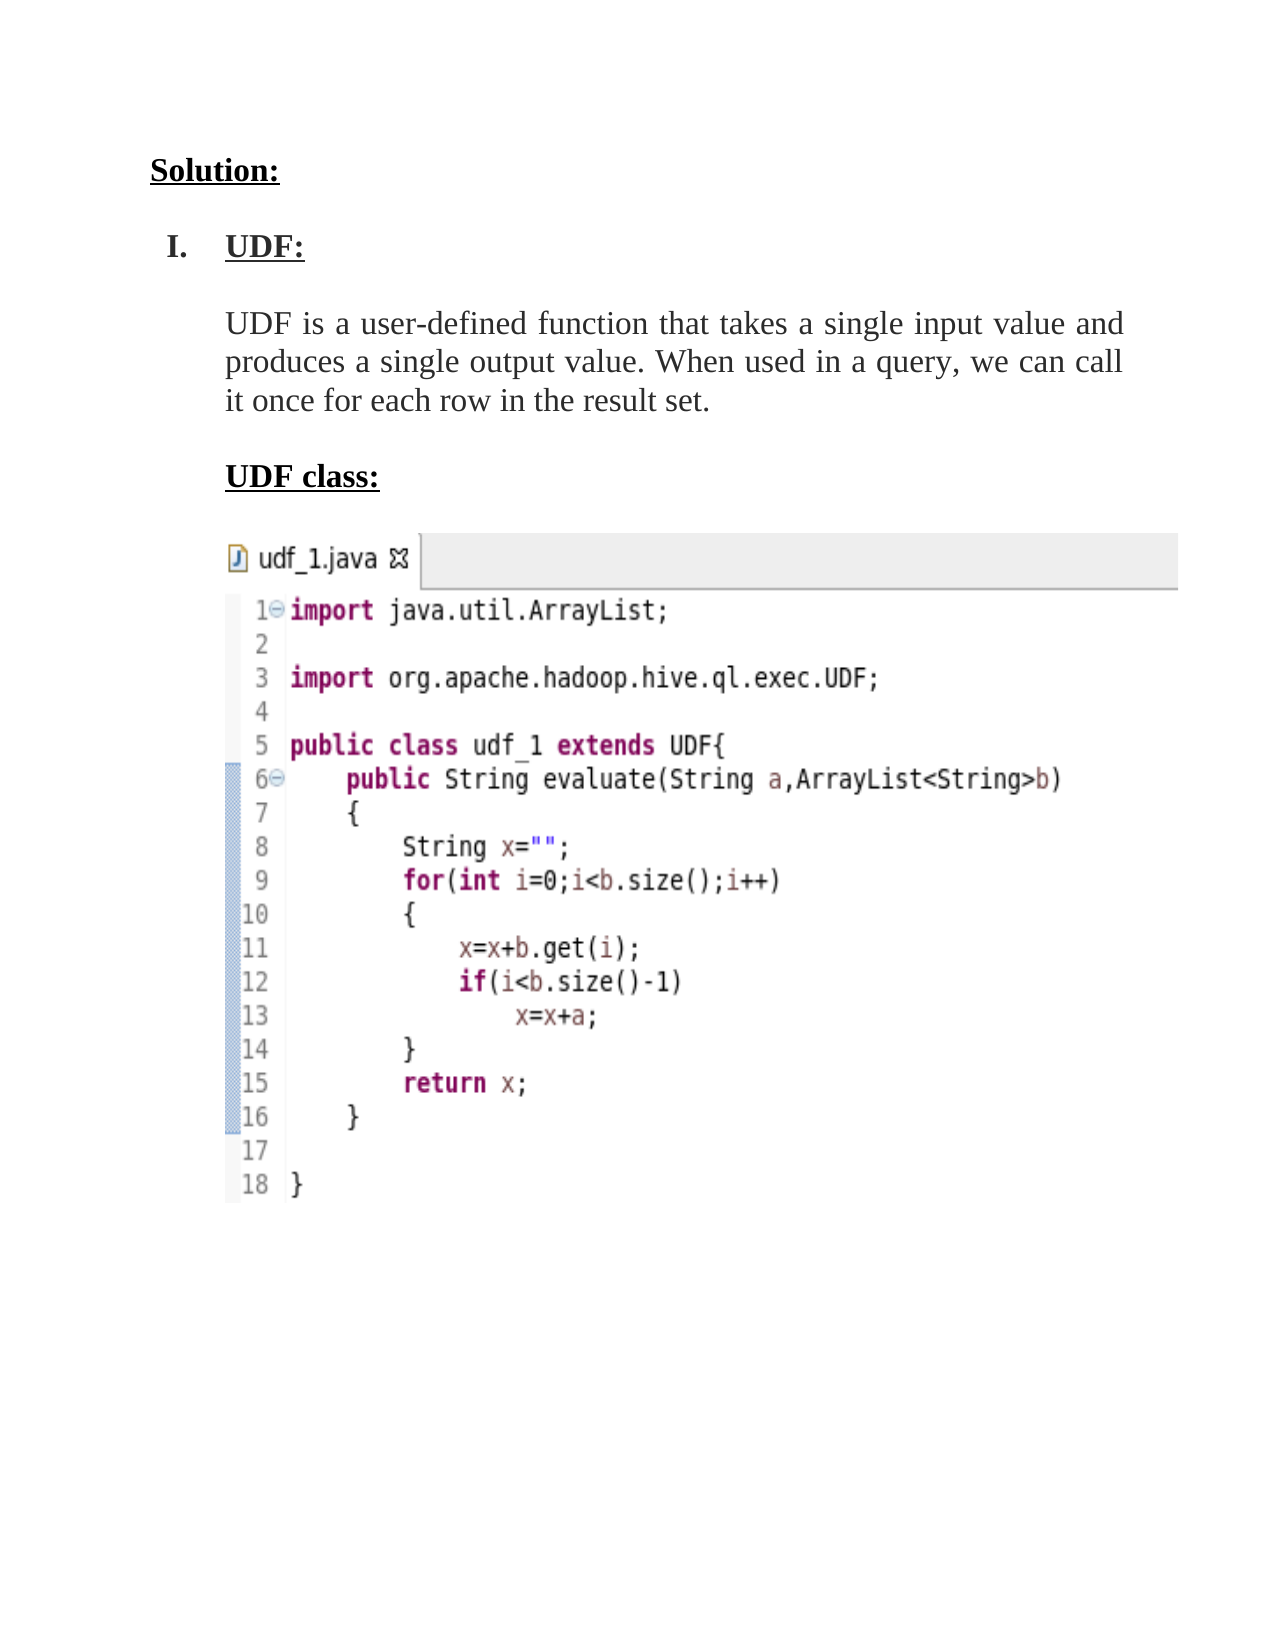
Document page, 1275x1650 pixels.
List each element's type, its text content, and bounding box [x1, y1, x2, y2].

text Solution: [150, 150, 1125, 188]
picture [225, 533, 1179, 1203]
text UDF class: [225, 457, 1125, 495]
text UDF is a user-defined function that takes a single input value and produces a single output value. When used in a query, we can call it once for each row in the result set. [225, 303, 1125, 418]
list UDF: [187, 227, 1125, 265]
